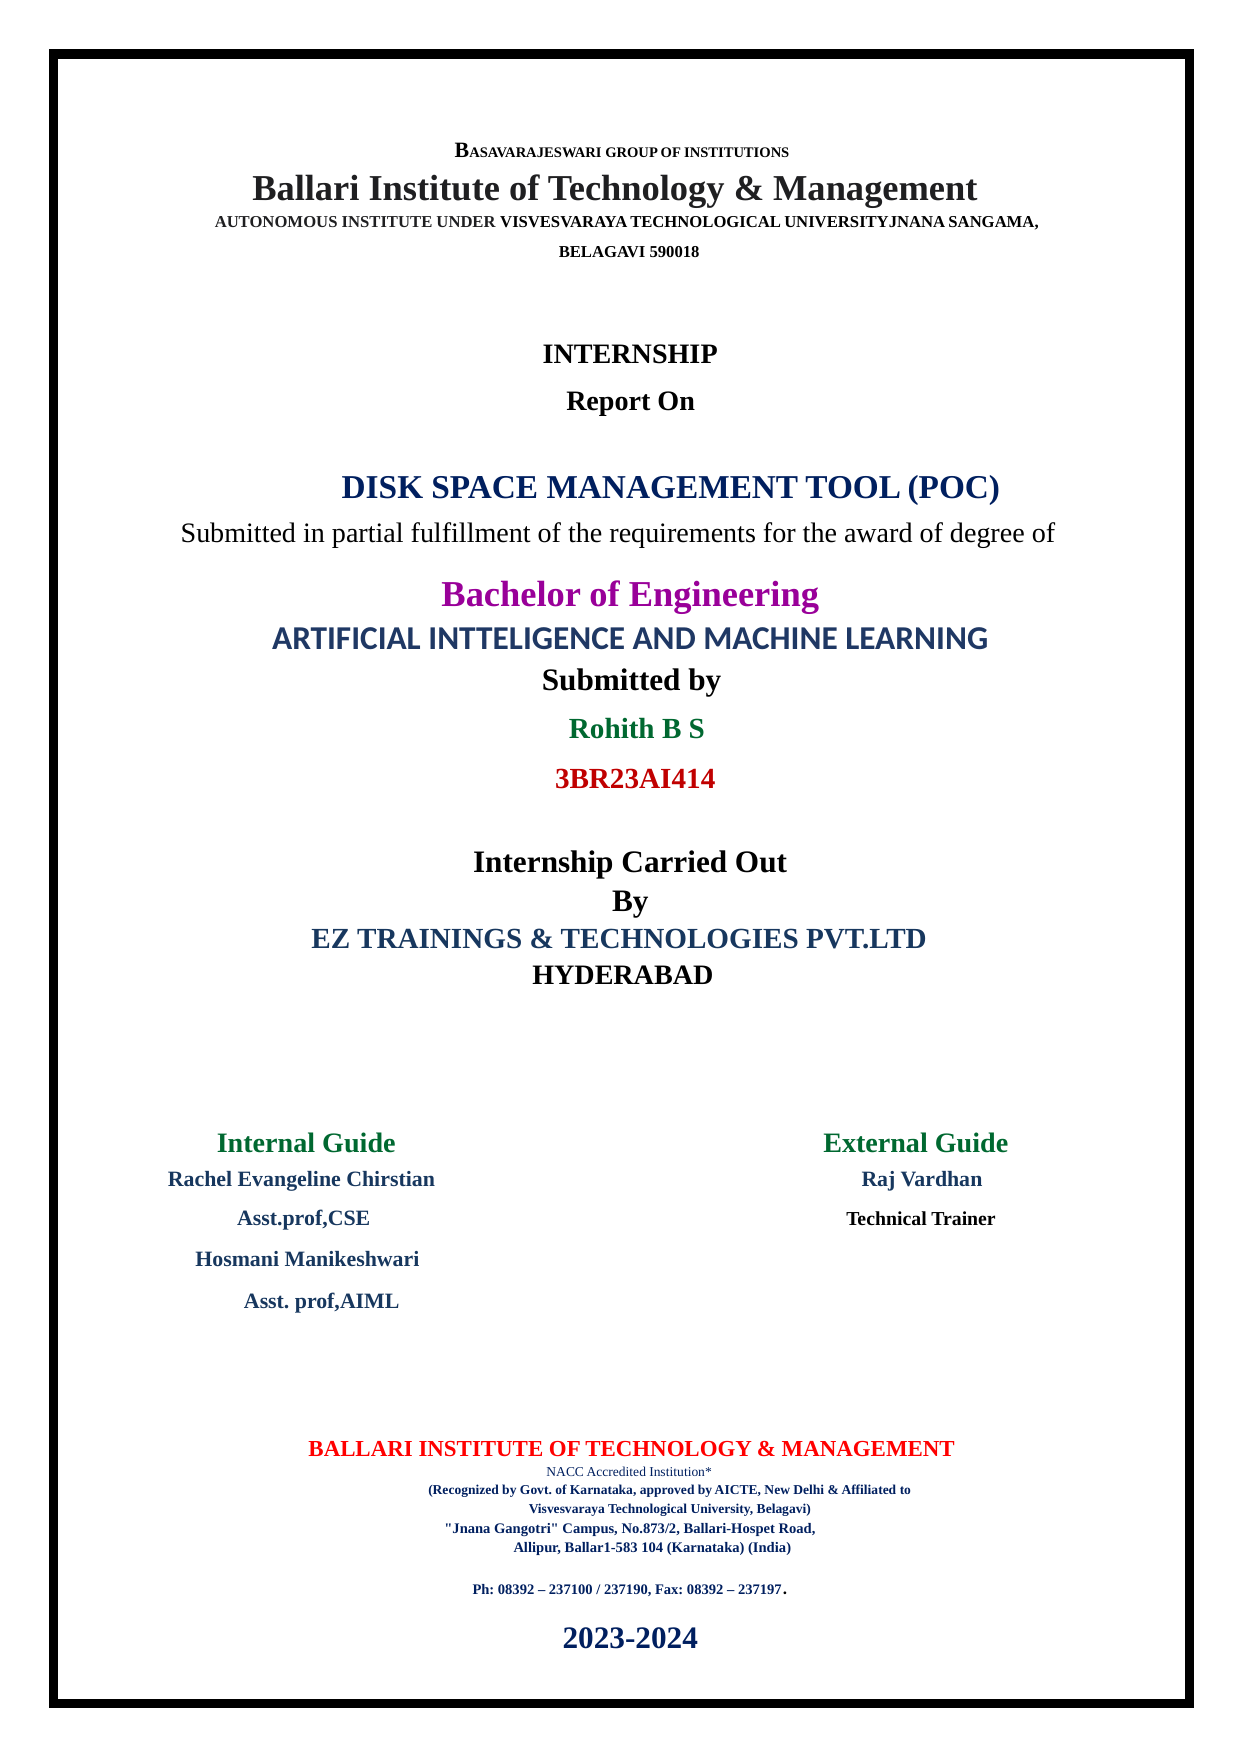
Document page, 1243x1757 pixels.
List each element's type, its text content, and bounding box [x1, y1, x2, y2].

text AUTONOMOUS INSTITUTE UNDER VISVESVARAYA TECHNOLOGICAL UNIVERSITYJNANA SANGAMA, BELAGAVI 590018 [214, 212, 1098, 261]
text Rohith B S [102, 712, 1098, 745]
text NACC Accredited Institution* [159, 1463, 1098, 1479]
text Ballari Institute of Technology & Management [177, 166, 992, 208]
text Rachel Evangeline Chirstian Raj Vardhan [102, 1166, 1098, 1191]
text Visvesvaraya Technological University, Belagavi) [387, 1501, 952, 1516]
subtitle Submitted by [165, 661, 1098, 697]
text Report On [163, 384, 1098, 417]
text Asst. prof,AIML [102, 1288, 1098, 1314]
text (Recognized by Govt. of Karnataka, approved by AICTE, New Delhi & Affiliated to [387, 1483, 952, 1498]
text INTERNSHIP [163, 337, 1097, 369]
text ARTIFICIAL INTTELIGENCE AND MACHINE LEARNING [162, 617, 1098, 658]
text Asst.prof,CSE Technical Trainer [233, 1205, 1098, 1230]
text Bachelor of Engineering [162, 572, 1098, 614]
text 3BR23AI414 [172, 761, 1098, 795]
subtitle BALLARI INSTITUTE OF TECHNOLOGY & MANAGEMENT [102, 1435, 1098, 1461]
text Ph: 08392 – 237100 / 237190, Fax: 08392 – 237197. [421, 1572, 839, 1601]
subtitle By [165, 882, 1095, 918]
text HYDERABAD [214, 958, 1023, 990]
text 2023-2024 [421, 1619, 839, 1655]
text EZ TRAININGS & TECHNOLOGIES PVT.LTD [214, 921, 1023, 955]
text Internal Guide External Guide [102, 1126, 1098, 1159]
subtitle Internship Carried Out [165, 844, 1095, 879]
text "Jnana Gangotri" Campus, No.873/2, Ballari-Hospet Road, Allipur, Ballar1-583 104 (Karnataka) (India) [421, 1520, 839, 1555]
text BASAVARAJESWARI GROUP OF INSTITUTIONS [102, 137, 992, 162]
text Hosmani Manikeshwari [102, 1246, 1098, 1272]
subtitle DISK SPACE MANAGEMENT TOOL (POC) [341, 467, 1098, 505]
text Submitted in partial fulfillment of the requirements for the award of degree of [102, 516, 1056, 549]
